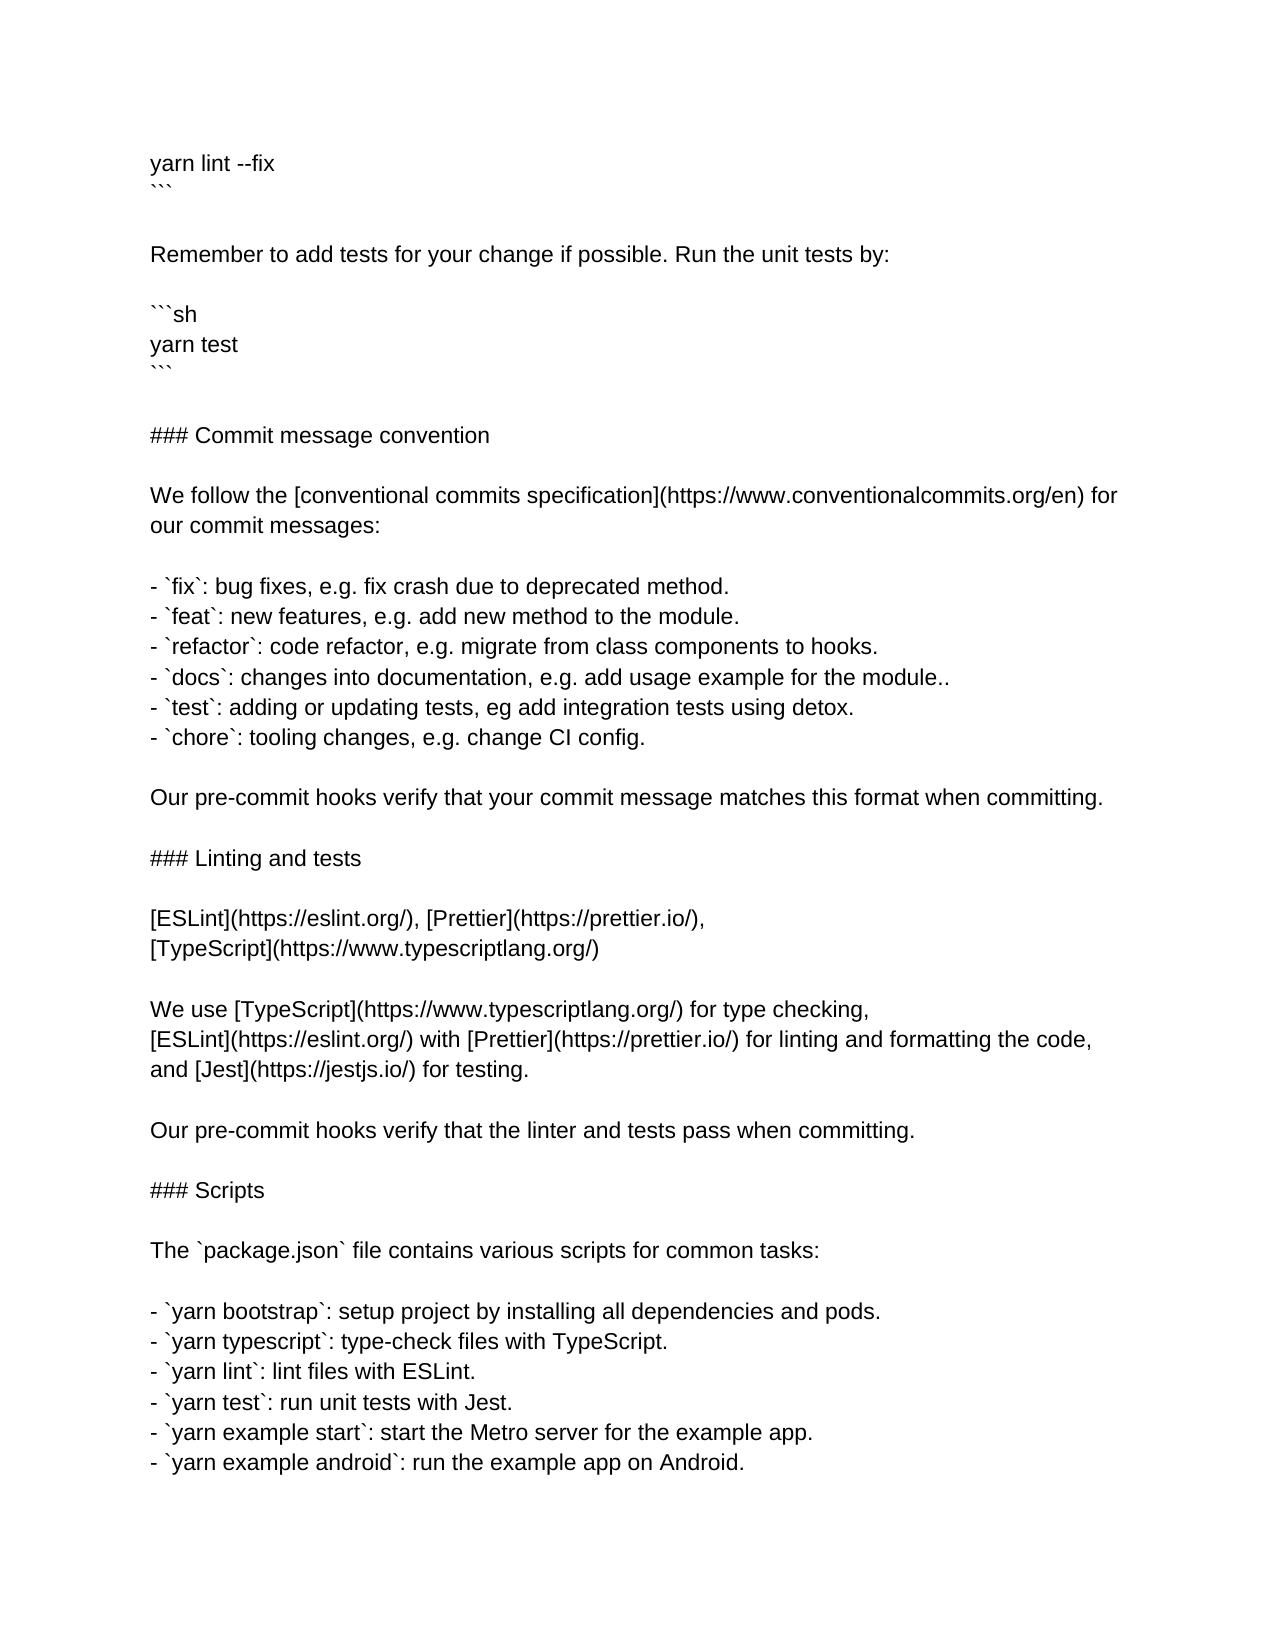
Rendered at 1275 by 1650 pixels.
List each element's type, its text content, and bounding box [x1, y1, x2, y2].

text - `chore`: tooling changes, e.g. change CI config. [150, 724, 1125, 750]
text We follow the [conventional commits specification](https://www.conventionalcommits.org/en) for our commit messages: [150, 482, 1125, 539]
text - `yarn example start`: start the Metro server for the example app. [150, 1419, 1125, 1445]
text - `yarn test`: run unit tests with Jest. [150, 1388, 1125, 1415]
text Our pre-commit hooks verify that the linter and tests pass when committing. [150, 1117, 1125, 1143]
text - `test`: adding or updating tests, eg add integration tests using detox. [150, 694, 1125, 720]
text [ESLint](https://eslint.org/), [Prettier](https://prettier.io/), [TypeScript](https://www.typescriptlang.org/) [150, 905, 1125, 962]
text - `docs`: changes into documentation, e.g. add usage example for the module.. [150, 663, 1125, 690]
text ### Commit message convention [150, 422, 1125, 448]
text - `refactor`: code refactor, e.g. migrate from class components to hooks. [150, 633, 1125, 660]
text ``` [150, 180, 1125, 207]
text ```sh [150, 301, 1125, 327]
text yarn lint --fix [150, 150, 1125, 176]
text Remember to add tests for your change if possible. Run the unit tests by: [150, 241, 1125, 267]
text - `yarn example android`: run the example app on Android. [150, 1449, 1125, 1475]
text ``` [150, 361, 1125, 388]
text - `feat`: new features, e.g. add new method to the module. [150, 603, 1125, 629]
text The `package.json` file contains various scripts for common tasks: [150, 1237, 1125, 1264]
text ### Scripts [150, 1177, 1125, 1203]
text Our pre-commit hooks verify that your commit message matches this format when committing. [150, 784, 1125, 811]
text ### Linting and tests [150, 845, 1125, 871]
text - `fix`: bug fixes, e.g. fix crash due to deprecated method. [150, 573, 1125, 599]
text - `yarn typescript`: type-check files with TypeScript. [150, 1328, 1125, 1354]
text - `yarn lint`: lint files with ESLint. [150, 1358, 1125, 1385]
text - `yarn bootstrap`: setup project by installing all dependencies and pods. [150, 1298, 1125, 1324]
text yarn test [150, 331, 1125, 358]
text We use [TypeScript](https://www.typescriptlang.org/) for type checking, [ESLint](https://eslint.org/) with [Prettier](https://prettier.io/) for linting and formatting the code, and [Jest](https://jestjs.io/) for testing. [150, 996, 1125, 1083]
